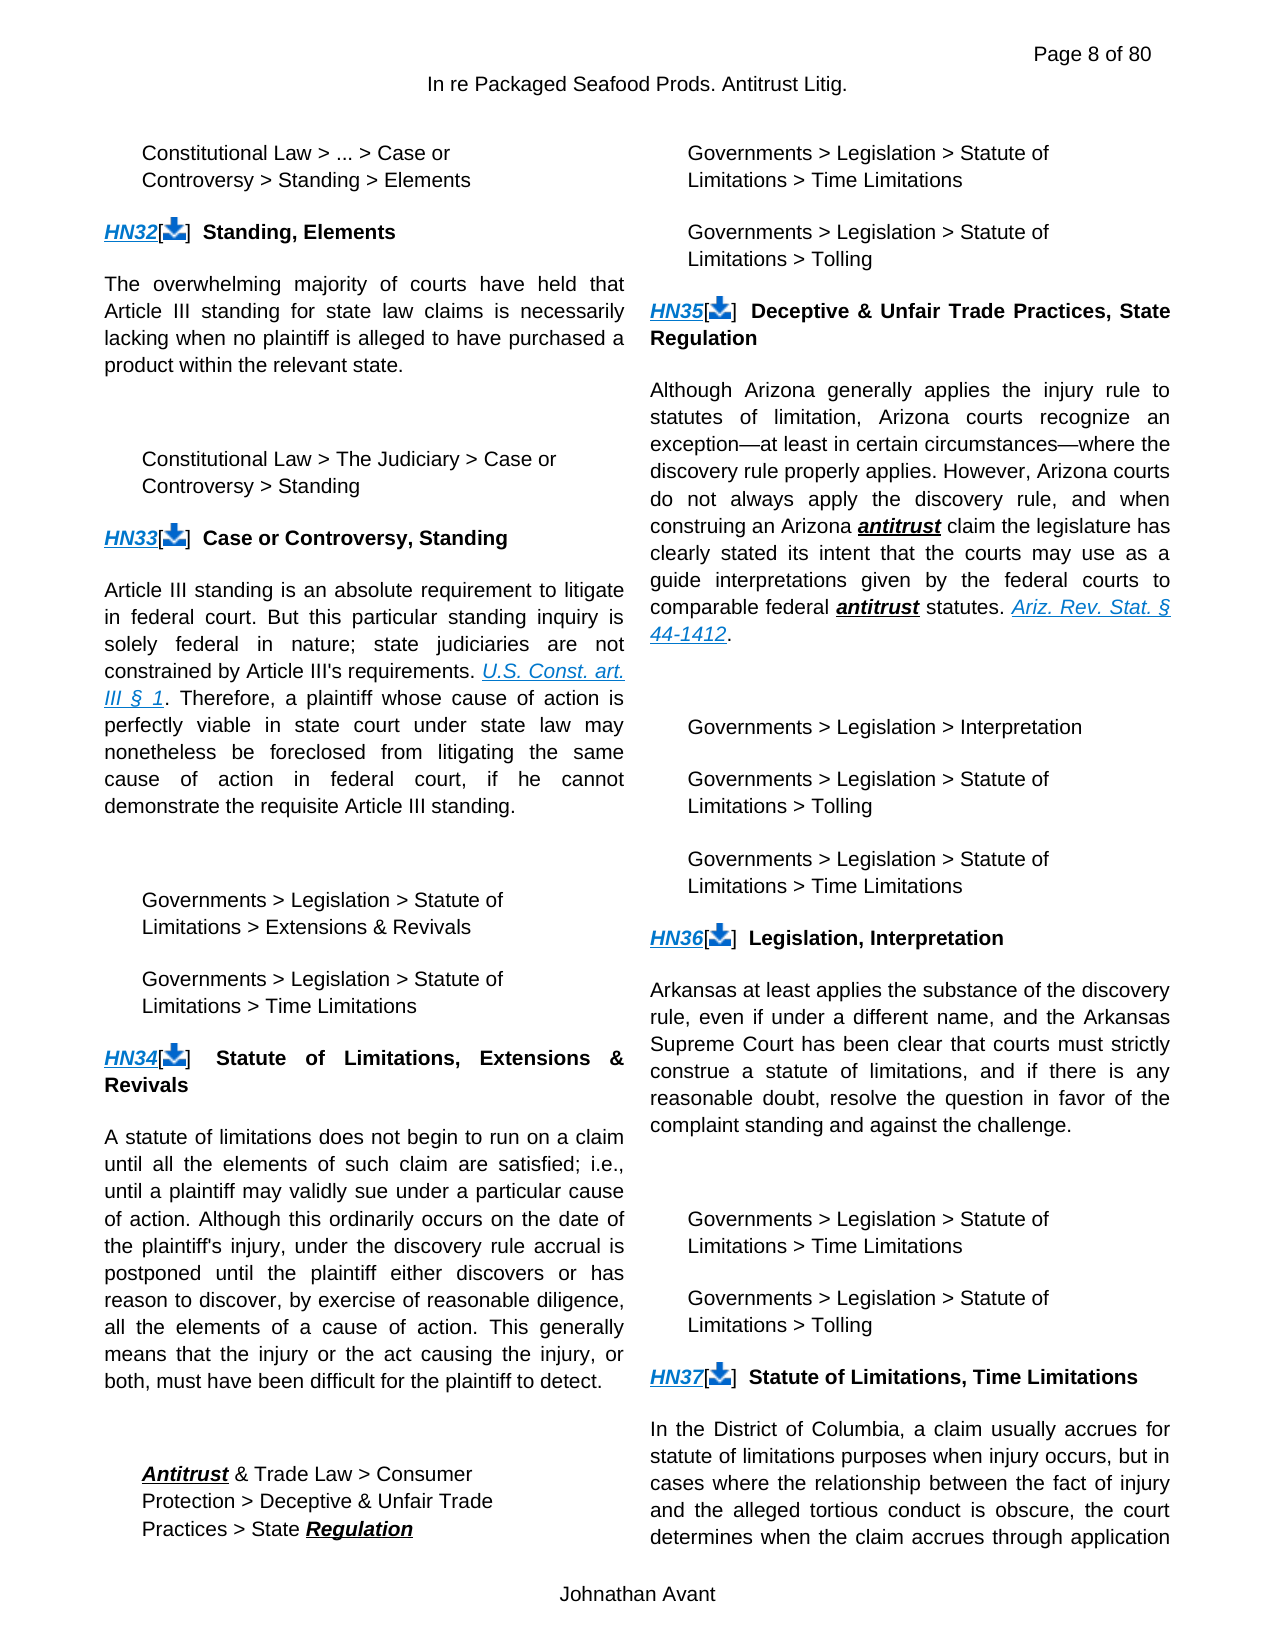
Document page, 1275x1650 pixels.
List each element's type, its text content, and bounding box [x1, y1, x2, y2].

picture [709, 1362, 731, 1385]
text Article III standing is an absolute requirement to litigate in federal court. But this particular standing inquiry is solely federal in nature; state judiciaries are not constrained by Article III's requirements. U.S. Const. art. III § 1. Therefore, a plaintiff whose cause of action is perfectly viable in state court under state law may nonetheless be foreclosed from litigating the same cause of action in federal court, if he cannot demonstrate the requisite Article III standing. [104, 574, 625, 818]
text HN35[] Deceptive & Unfair Trade Practices, State Regulation [650, 296, 1171, 350]
text Governments > Legislation > Statute of Limitations > Tolling [687, 217, 1171, 271]
picture [163, 1043, 186, 1066]
text Governments > Legislation > Statute of Limitations > Time Limitations [142, 964, 625, 1018]
text Governments > Legislation > Statute of Limitations > Extensions & Revivals [142, 884, 625, 939]
text The overwhelming majority of courts have held that Article III standing for state law claims is necessarily lacking when no plaintiff is alleged to have purchased a product within the relevant state. [104, 269, 625, 377]
picture [163, 523, 186, 546]
text HN32[] Standing, Elements [104, 217, 625, 244]
picture [709, 296, 731, 319]
text Arkansas at least applies the substance of the discovery rule, even if under a different name, and the Arkansas Supreme Court has been clear that courts must strictly construe a statute of limitations, and if there is any reasonable doubt, resolve the question in favor of the complaint standing and against the challenge. [650, 974, 1171, 1137]
text Governments > Legislation > Statute of Limitations > Tolling [687, 1282, 1171, 1337]
text HN37[] Statute of Limitations, Time Limitations [650, 1362, 1171, 1389]
picture [163, 217, 186, 240]
text Governments > Legislation > Statute of Limitations > Time Limitations [687, 137, 1171, 192]
text Constitutional Law > ... > Case or Controversy > Standing > Elements [142, 137, 625, 192]
text Governments > Legislation > Interpretation [687, 712, 1171, 739]
text Governments > Legislation > Statute of Limitations > Time Limitations [687, 843, 1171, 897]
text Although Arizona generally applies the injury rule to statutes of limitation, Arizona courts recognize an exception—at least in certain circumstances—where the discovery rule properly applies. However, Arizona courts do not always apply the discovery rule, and when construing an Arizona antitrust claim the legislature has clearly stated its intent that the courts may use as a guide interpretations given by the federal courts to comparable federal antitrust statutes. Ariz. Rev. Stat. § 44-1412. [650, 375, 1171, 646]
text Constitutional Law > The Judiciary > Case or Controversy > Standing [142, 443, 625, 497]
text HN34[] Statute of Limitations, Extensions & Revivals [104, 1043, 625, 1097]
text Governments > Legislation > Statute of Limitations > Time Limitations [687, 1203, 1171, 1257]
text Governments > Legislation > Statute of Limitations > Tolling [687, 764, 1171, 818]
text HN36[] Legislation, Interpretation [650, 922, 1171, 949]
picture [709, 923, 731, 946]
text HN33[] Case or Controversy, Standing [104, 522, 625, 549]
text Antitrust & Trade Law > Consumer Protection > Deceptive & Unfair Trade Practices > State Regulation [142, 1459, 625, 1540]
text A statute of limitations does not begin to run on a claim until all the elements of such claim are satisfied; i.e., until a plaintiff may validly sue under a particular cause of action. Although this ordinarily occurs on the date of the plaintiff's injury, under the discovery rule accrual is postponed until the plaintiff either discovers or has reason to discover, by exercise of reasonable diligence, all the elements of a cause of action. This generally means that the injury or the act causing the injury, or both, must have been difficult for the plaintiff to detect. [104, 1122, 625, 1393]
